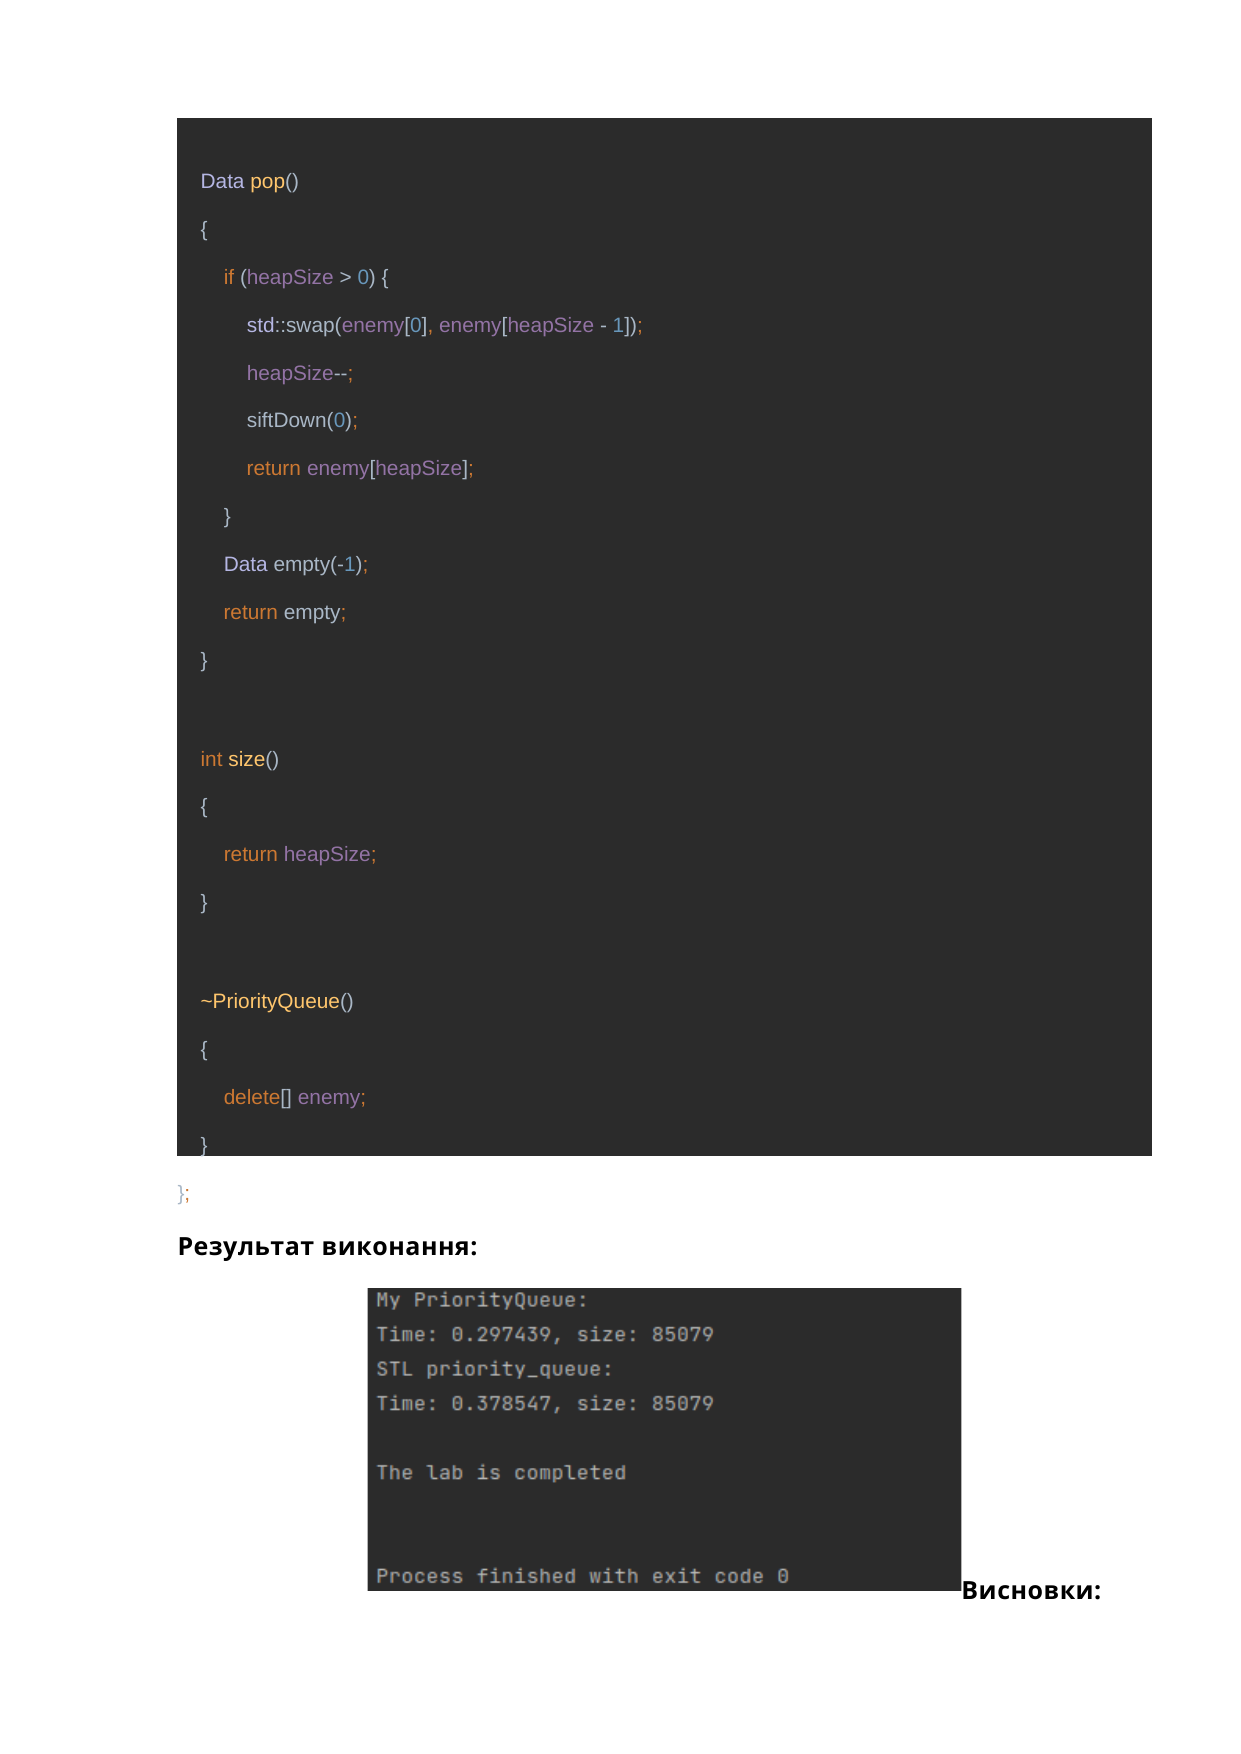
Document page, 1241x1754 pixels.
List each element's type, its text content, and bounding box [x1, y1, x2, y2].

text delete[] enemy; [177, 1084, 1152, 1108]
text Результат виконання: [177, 1229, 1152, 1263]
text Data empty(-1); [177, 552, 1152, 576]
text ~PriorityQueue() [177, 989, 1152, 1013]
text { [177, 217, 1152, 241]
text { [177, 794, 1152, 818]
text Висновки: [177, 1573, 1152, 1607]
text if (heapSize > 0) { [177, 264, 1152, 288]
text } [177, 504, 1152, 528]
text std::swap(enemy[0], enemy[heapSize - 1]); [177, 312, 1152, 336]
text siftDown(0); [177, 408, 1152, 432]
text } [177, 890, 1152, 914]
text } [177, 648, 1152, 672]
text heapSize--; [177, 360, 1152, 384]
text } [177, 1132, 1152, 1156]
text }; [177, 1180, 1152, 1204]
text return heapSize; [177, 842, 1152, 866]
text return empty; [177, 600, 1152, 624]
text return enemy[heapSize]; [177, 456, 1152, 480]
text { [177, 1037, 1152, 1061]
picture [367, 1288, 962, 1591]
text Data pop() [177, 169, 1152, 193]
text int size() [177, 746, 1152, 770]
